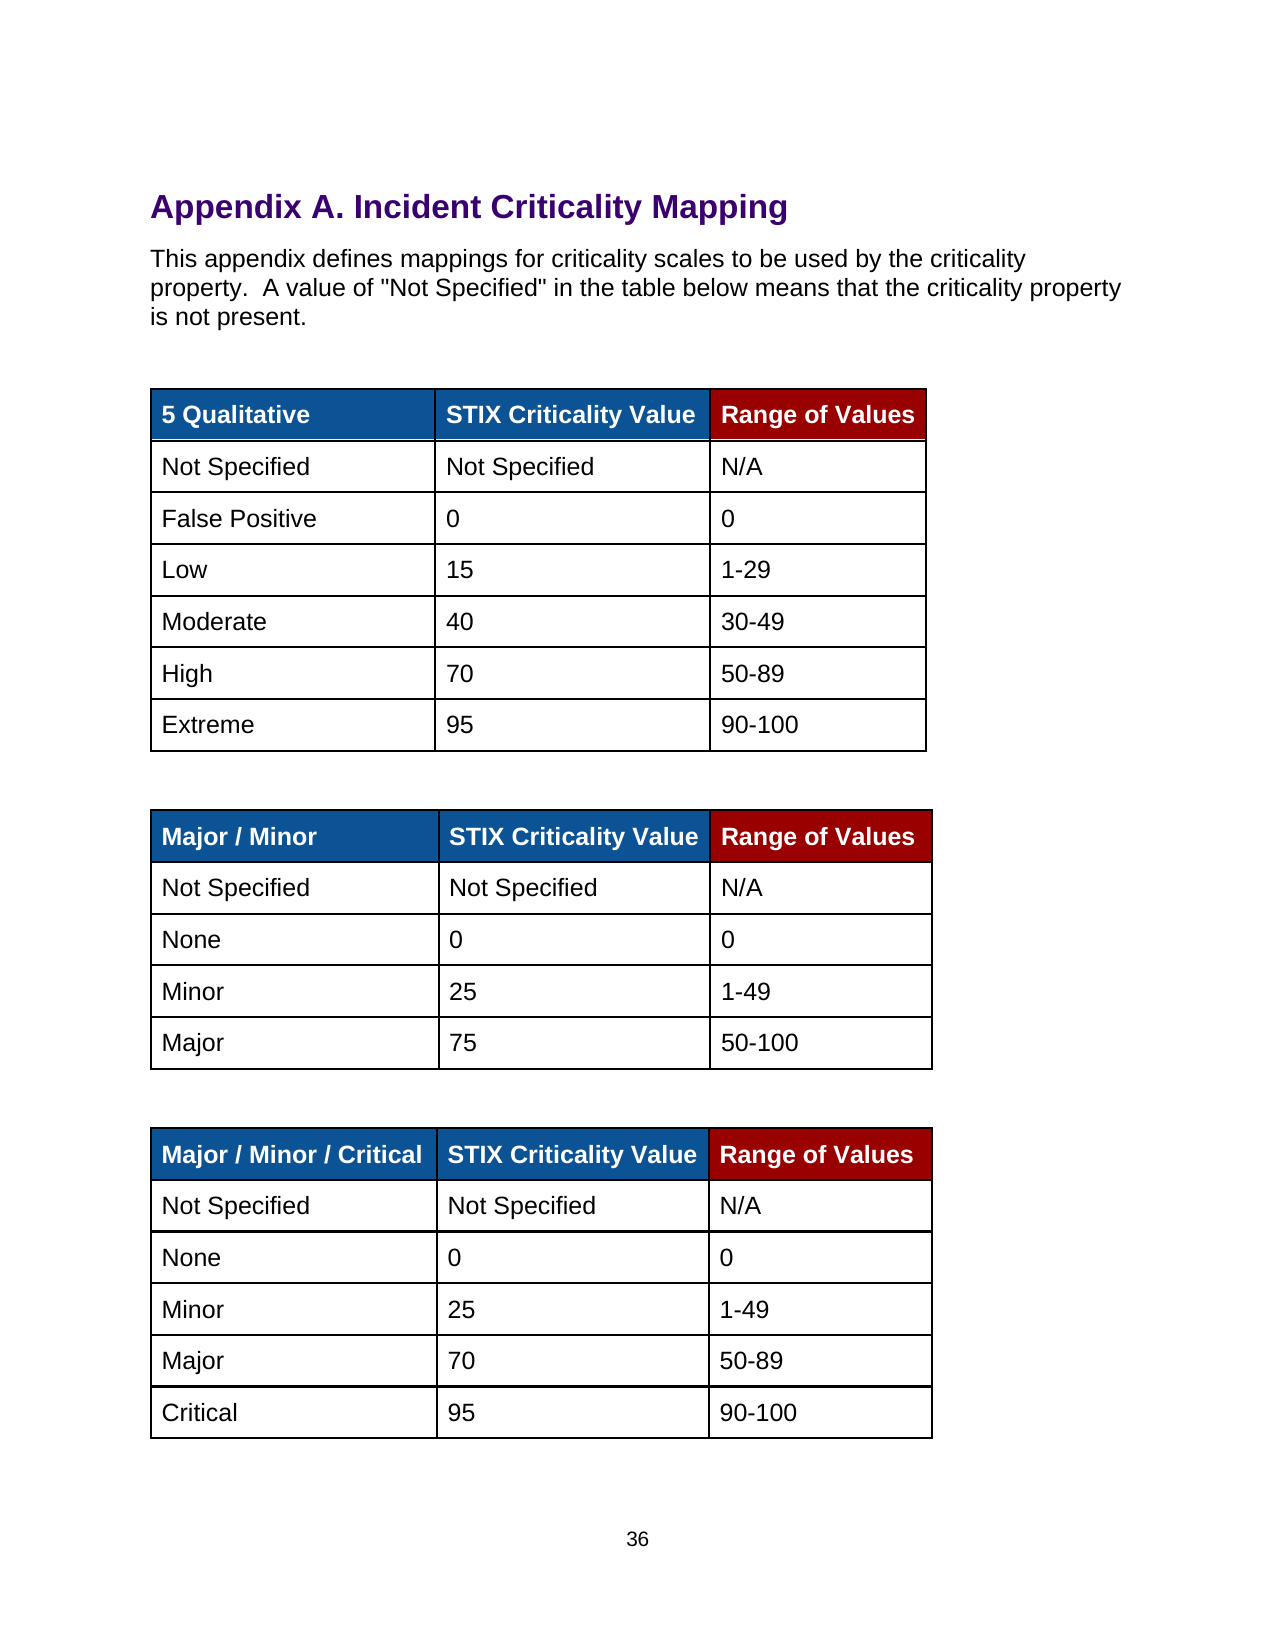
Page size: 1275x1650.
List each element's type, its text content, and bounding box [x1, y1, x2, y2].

table_cell 15 [436, 545, 709, 594]
table_cell N/A [710, 1181, 931, 1230]
table_header 5 Qualitative [152, 390, 434, 439]
table_cell 50-89 [710, 1336, 931, 1385]
table_cell 25 [440, 966, 709, 1016]
table_cell 75 [440, 1018, 709, 1067]
table_cell High [152, 648, 434, 698]
table_header Range of Values [711, 811, 931, 861]
text This appendix defines mappings for criticality scales to be used by the criticality property. A value of "Not Specified" in the table below means that the criticality property is not present. [150, 244, 1125, 330]
table_cell 0 [711, 493, 925, 543]
table_cell 0 [436, 493, 709, 543]
table_cell 40 [436, 597, 709, 646]
table_cell None [152, 1233, 436, 1282]
table_header STIX Criticality Value [438, 1129, 708, 1179]
table_cell 90-100 [711, 700, 925, 749]
table_cell 70 [438, 1336, 708, 1385]
table_cell 70 [436, 648, 709, 698]
table_cell Not Specified [440, 863, 709, 912]
table_cell N/A [711, 442, 925, 491]
table_cell False Positive [152, 493, 434, 543]
table_cell 95 [438, 1388, 708, 1437]
table_cell Major [152, 1336, 436, 1385]
table_header Major / Minor [152, 811, 438, 861]
table_cell Major [152, 1018, 438, 1067]
table_cell None [152, 915, 438, 964]
table_cell 1-49 [711, 966, 931, 1016]
table_cell 0 [440, 915, 709, 964]
table_cell 0 [711, 915, 931, 964]
table_cell Not Specified [152, 1181, 436, 1230]
table_cell 95 [436, 700, 709, 749]
table_cell Extreme [152, 700, 434, 749]
subtitle ​Appendix A. Incident Criticality Mapping [150, 187, 1125, 226]
table_header STIX Criticality Value [436, 390, 709, 439]
table_cell Not Specified [438, 1181, 708, 1230]
table_header Major / Minor / Critical [152, 1129, 436, 1179]
table_cell Not Specified [436, 442, 709, 491]
table_cell Critical [152, 1388, 436, 1437]
table_header STIX Criticality Value [440, 811, 709, 861]
table_header Range of Values [710, 1129, 931, 1179]
table_cell 1-49 [710, 1284, 931, 1334]
table_cell 30-49 [711, 597, 925, 646]
table_cell 0 [710, 1233, 931, 1282]
table_cell Minor [152, 966, 438, 1016]
table_cell 90-100 [710, 1388, 931, 1437]
table_cell 50-100 [711, 1018, 931, 1067]
table_cell 50-89 [711, 648, 925, 698]
table_cell Not Specified [152, 863, 438, 912]
table_cell 1-29 [711, 545, 925, 594]
table_header Range of Values [711, 390, 925, 439]
table_cell Not Specified [152, 442, 434, 491]
table_cell 25 [438, 1284, 708, 1334]
table_cell Moderate [152, 597, 434, 646]
table_cell Low [152, 545, 434, 594]
table_cell Minor [152, 1284, 436, 1334]
table_cell 0 [438, 1233, 708, 1282]
table_cell N/A [711, 863, 931, 912]
